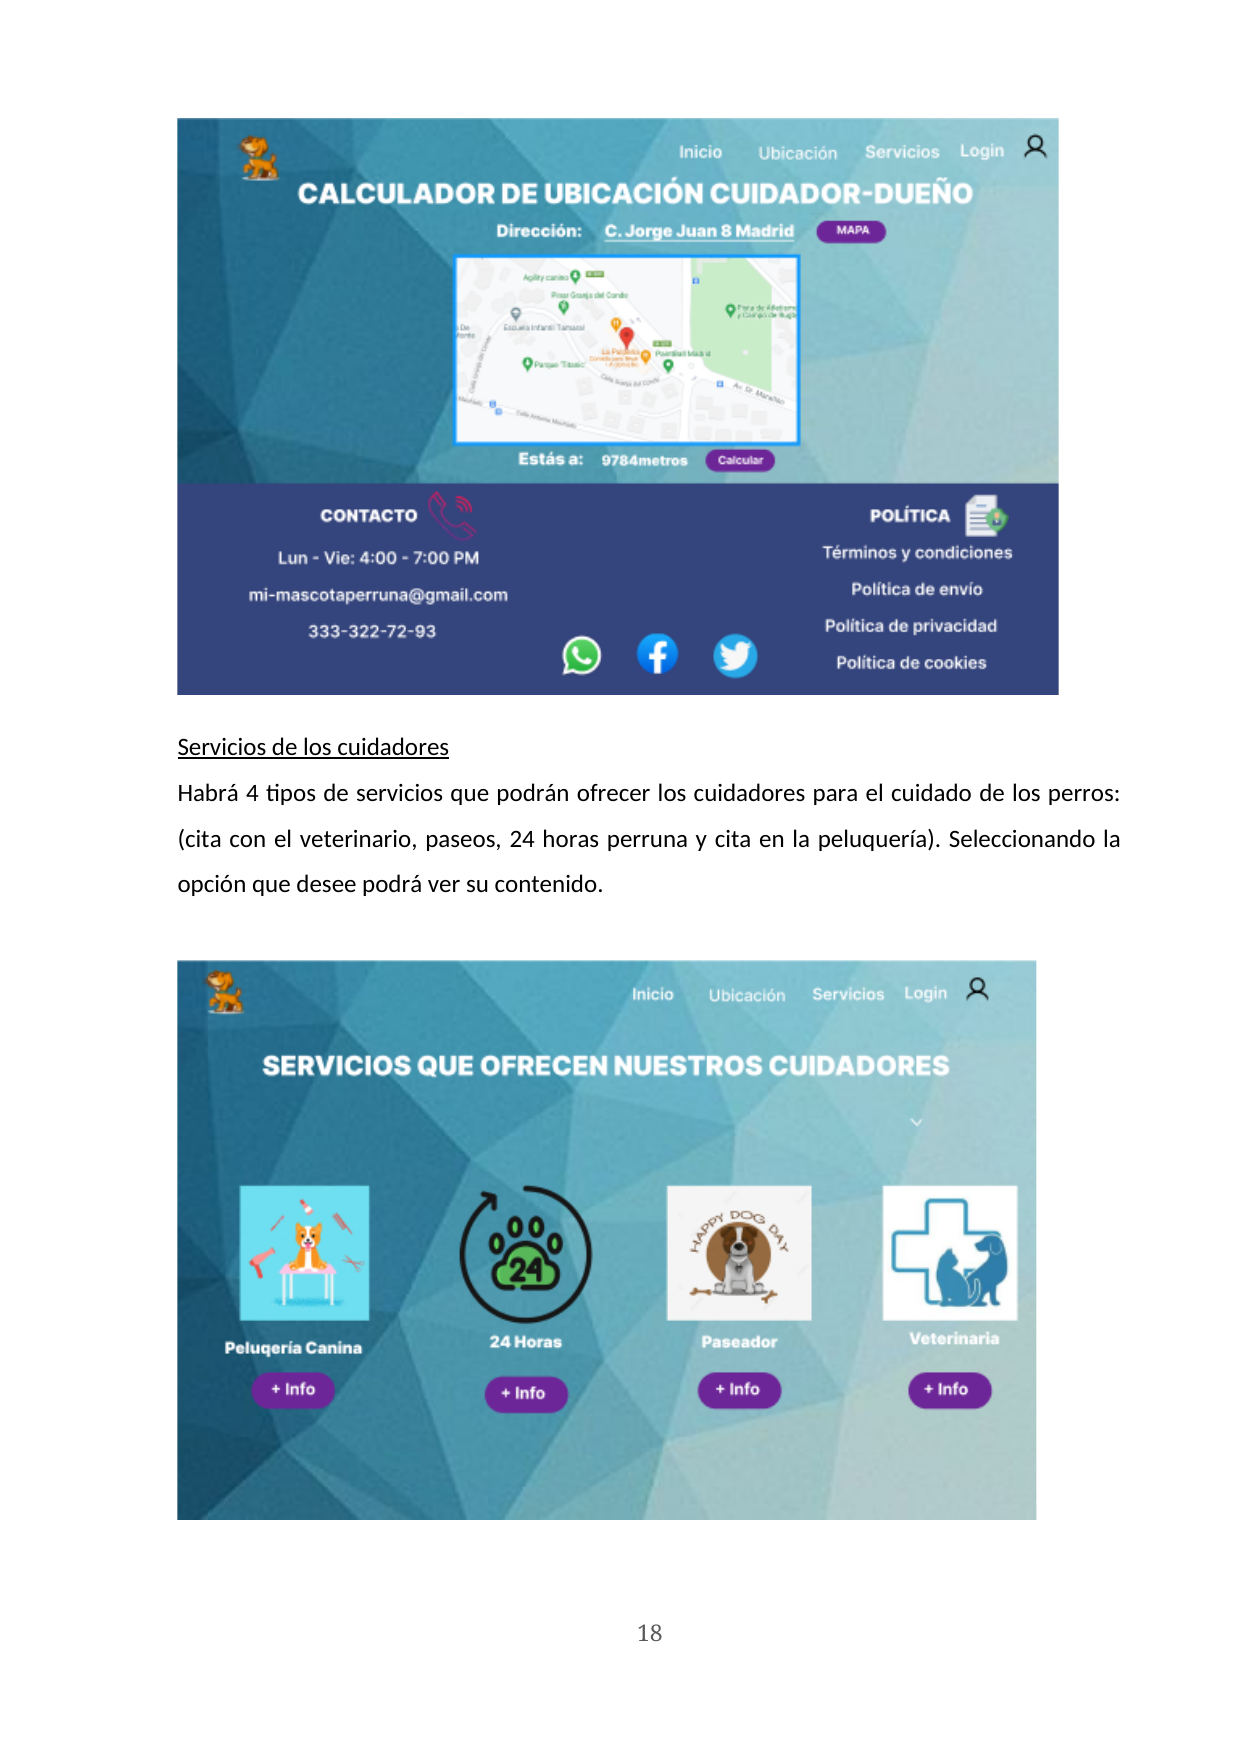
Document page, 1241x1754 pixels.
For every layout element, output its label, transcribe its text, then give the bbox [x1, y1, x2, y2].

text Habrá 4 tipos de servicios que podrán ofrecer los cuidadores para el cuidado de los perros: (cita con el veterinario, paseos, 24 horas perruna y cita en la peluquería). Seleccionando la opción que desee podrá ver su contenido. [177, 777, 1122, 899]
picture [177, 960, 1037, 1520]
text Servicios de los cuidadores [177, 731, 1122, 762]
picture [177, 118, 1059, 695]
